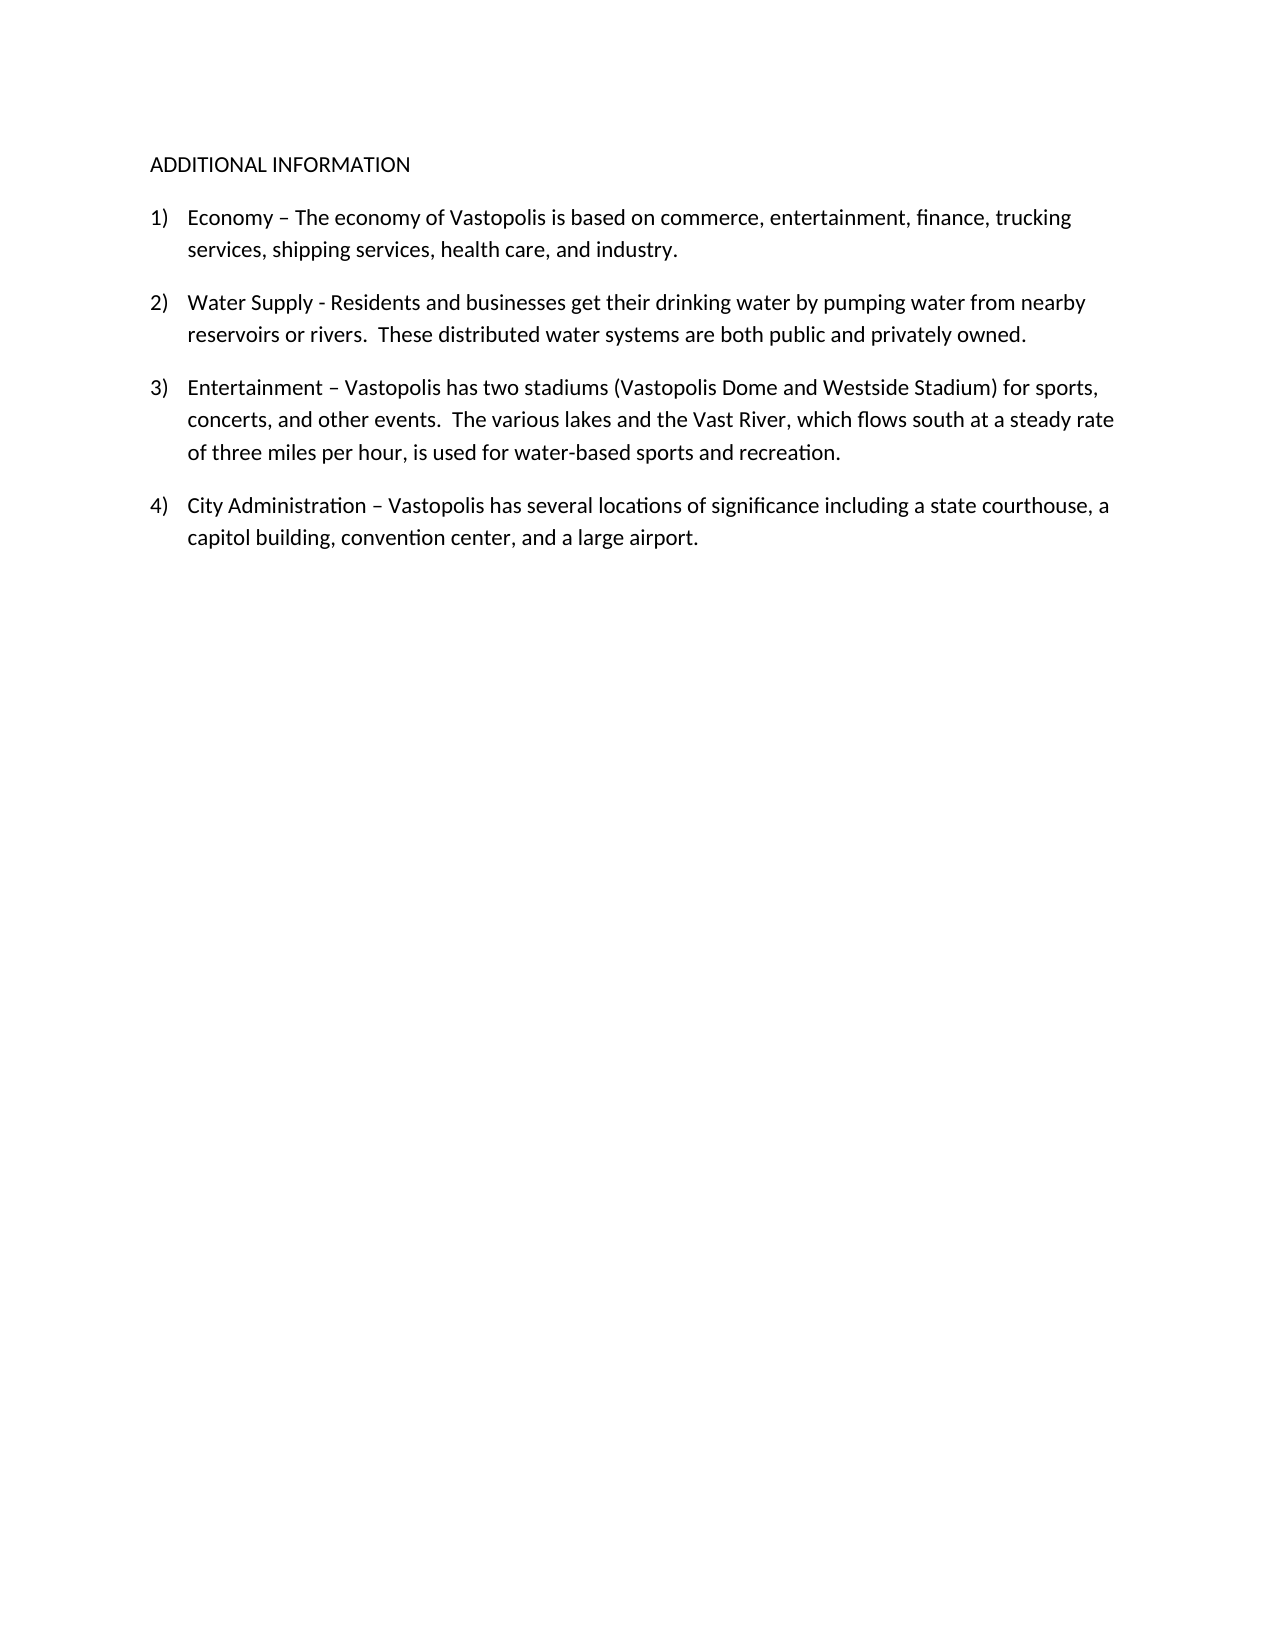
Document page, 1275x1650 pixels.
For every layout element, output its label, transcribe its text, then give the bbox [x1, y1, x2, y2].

list Entertainment – Vastopolis has two stadiums (Vastopolis Dome and Westside Stadium) for sports, concerts, and other events. The various lakes and the Vast River, which flows south at a steady rate of three miles per hour, is used for water-based sports and recreation. [150, 373, 1125, 466]
text ADDITIONAL INFORMATION [150, 150, 1125, 178]
list Economy – The economy of Vastopolis is based on commerce, entertainment, finance, trucking services, shipping services, health care, and industry. [150, 203, 1125, 263]
list City Administration – Vastopolis has several locations of significance including a state courthouse, a capitol building, convention center, and a large airport. [150, 491, 1125, 551]
list Water Supply - Residents and businesses get their drinking water by pumping water from nearby reservoirs or rivers. These distributed water systems are both public and privately owned. [150, 288, 1125, 348]
